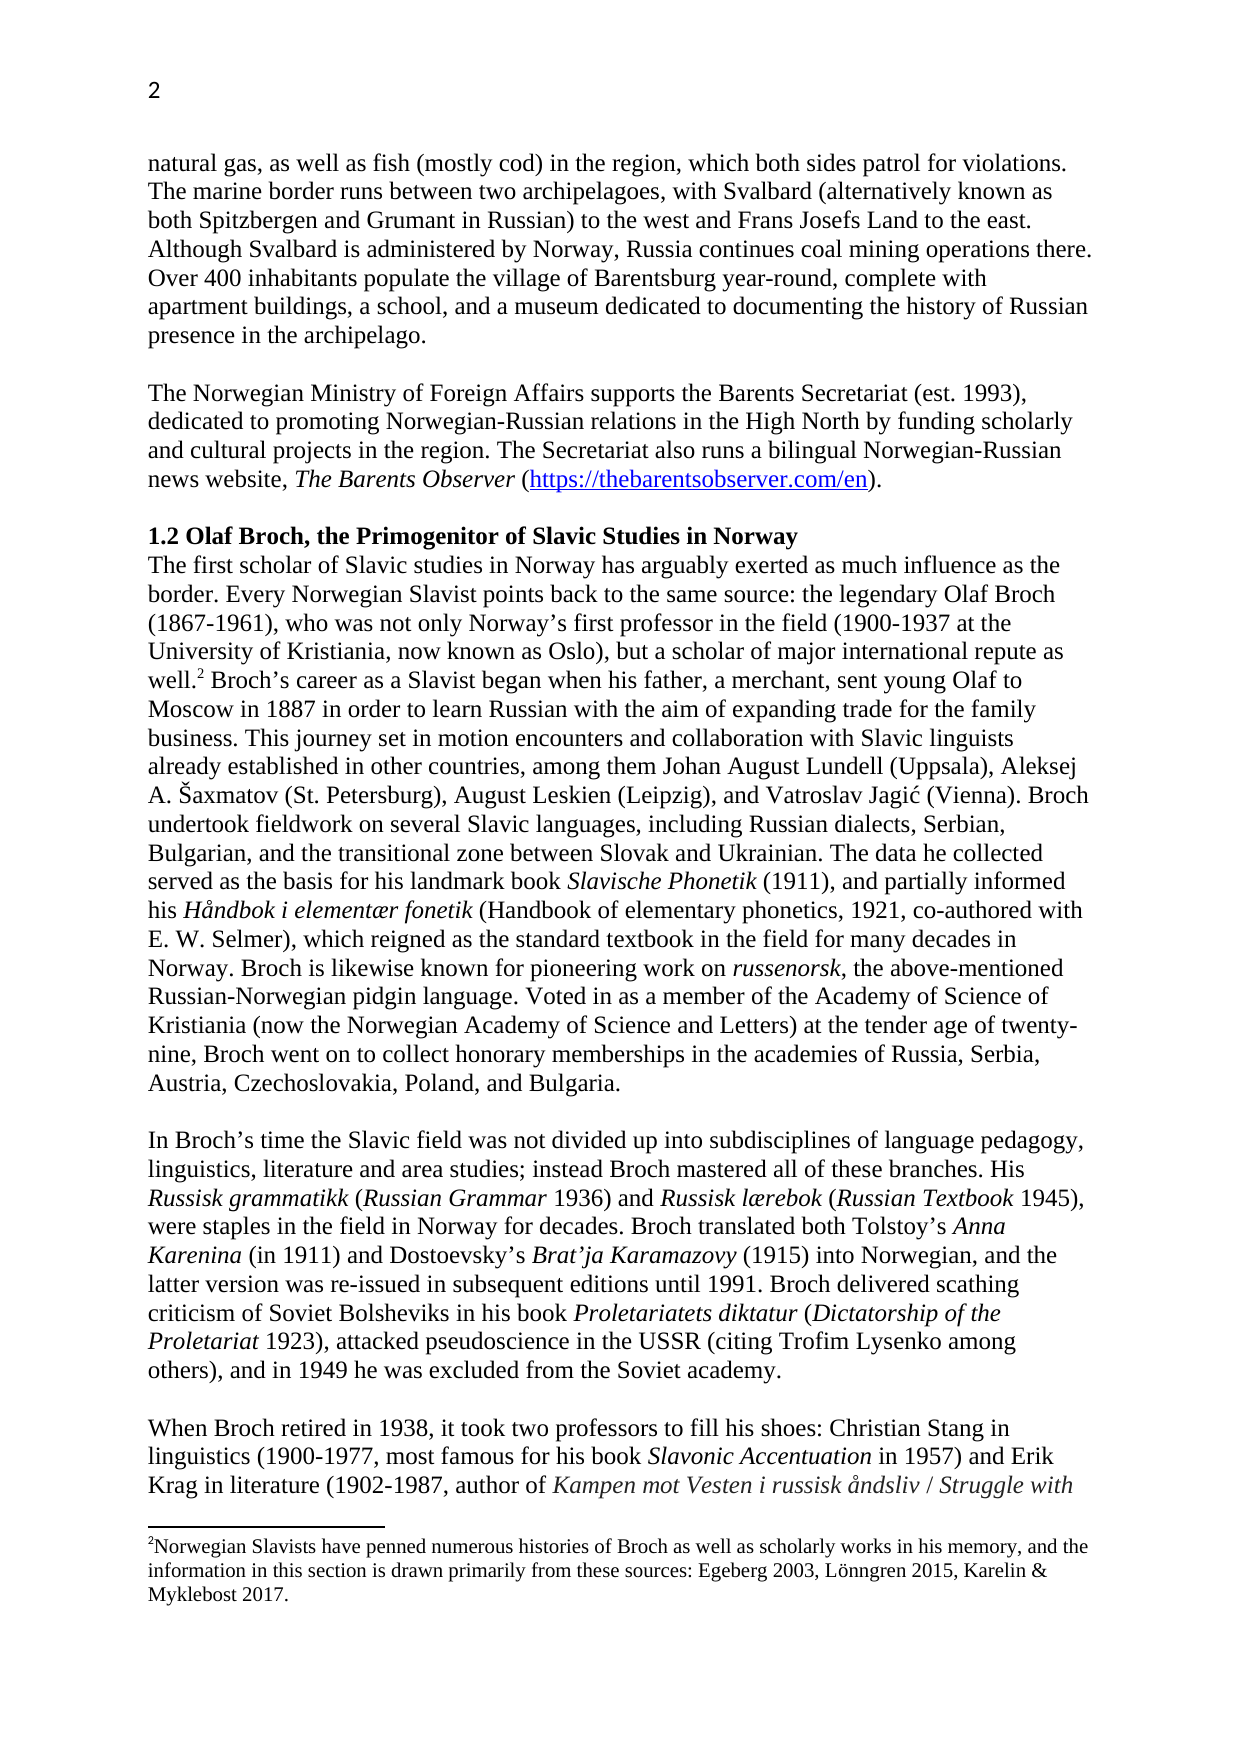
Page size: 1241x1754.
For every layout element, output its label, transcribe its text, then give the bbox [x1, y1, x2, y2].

text The Norwegian Ministry of Foreign Affairs supports the Barents Secretariat (est. 1993), dedicated to promoting Norwegian-Russian relations in the High North by funding scholarly and cultural projects in the region. The Secretariat also runs a bilingual Norwegian-Russian news website, The Barents Observer (https://thebarentsobserver.com/en). [148, 378, 1093, 493]
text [148, 1413, 1093, 1499]
text 1.2 Olaf Broch, the Primogenitor of Slavic Studies in Norway [148, 521, 1093, 550]
text In Broch’s time the Slavic field was not divided up into subdisciplines of language pedagogy, linguistics, literature and area studies; instead Broch mastered all of these branches. His Russisk grammatikk (Russian Grammar 1936) and Russisk lærebok (Russian Textbook 1945), were staples in the field in Norway for decades. Broch translated both Tolstoy’s Anna Karenina (in 1911) and Dostoevsky’s Brat’ja Karamazovy (1915) into Norwegian, and the latter version was re-issued in subsequent editions until 1991. Broch delivered scathing criticism of Soviet Bolsheviks in his book Proletariatets diktatur (Dictatorship of the Proletariat 1923), attacked pseudoscience in the USSR (citing Trofim Lysenko among others), and in 1949 he was excluded from the Soviet academy. [148, 1125, 1093, 1384]
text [148, 148, 1093, 349]
text The first scholar of Slavic studies in Norway has arguably exerted as much influence as the border. Every Norwegian Slavist points back to the same source: the legendary Olaf Broch (1867-1961), who was not only Norway’s first professor in the field (1900-1937 at the University of Kristiania, now known as Oslo), but a scholar of major international repute as well. Broch’s career as a Slavist began when his father, a merchant, sent young Olaf to Moscow in 1887 in order to learn Russian with the aim of expanding trade for the family business. This journey set in motion encounters and collaboration with Slavic linguists already established in other countries, among them Johan August Lundell (Uppsala), Aleksej A. Šaxmatov (St. Petersburg), August Leskien (Leipzig), and Vatroslav Jagić (Vienna). Broch undertook fieldwork on several Slavic languages, including Russian dialects, Serbian, Bulgarian, and the transitional zone between Slovak and Ukrainian. The data he collected served as the basis for his landmark book Slavische Phonetik (1911), and partially informed his Håndbok i elementær fonetik (Handbook of elementary phonetics, 1921, co-authored with E. W. Selmer), which reigned as the standard textbook in the field for many decades in Norway. Broch is likewise known for pioneering work on russenorsk, the above-mentioned Russian-Norwegian pidgin language. Voted in as a member of the Academy of Science of Kristiania (now the Norwegian Academy of Science and Letters) at the tender age of twenty-nine, Broch went on to collect honorary memberships in the academies of Russia, Serbia, Austria, Czechoslovakia, Poland, and Bulgaria. [148, 550, 1093, 1096]
